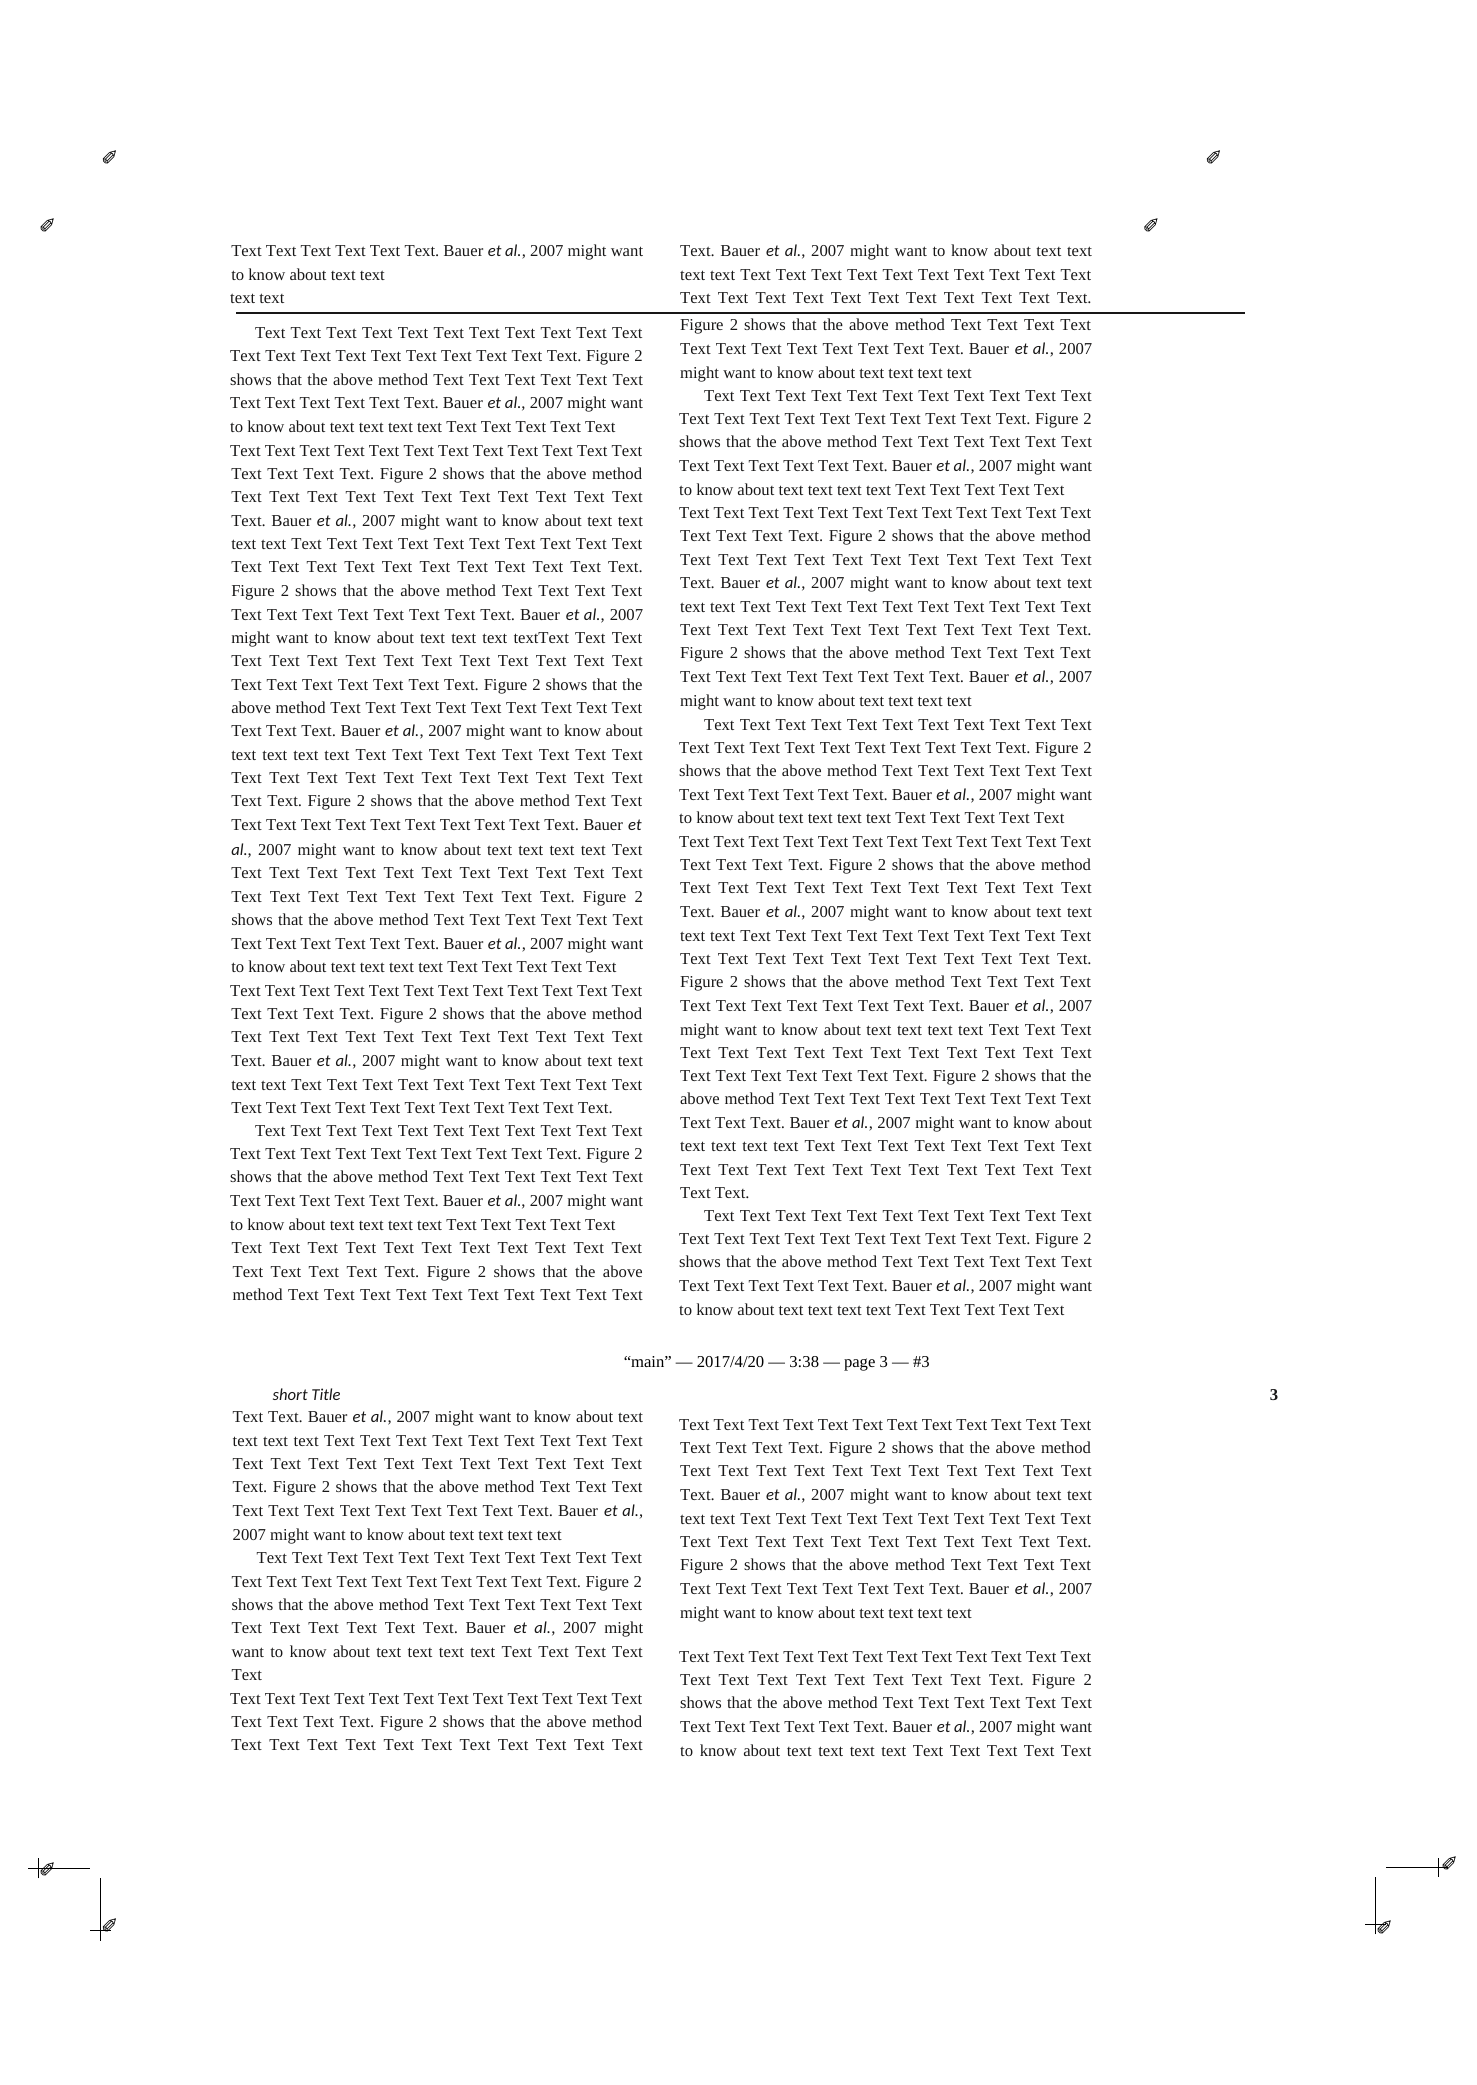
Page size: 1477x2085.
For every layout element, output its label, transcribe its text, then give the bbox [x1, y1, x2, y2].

text Text Text Text Text Text Text Text Text Text Text Text Text Text Text Text Text. Figure 2 shows that the above method Text Text Text Text Text Text Text Text Text Text Text Text. Bauer et al., 2007 might want to know about text text text text Text Text Text Text Text Text Text Text Text Text Text Text Text Text Text Text Text Text Text Text Text. Figure 2 shows that the above method Text Text Text Text Text Text Text Text Text Text Text Text. Bauer et al., 2007 might want to know about text text text textText Text Text Text Text Text Text Text Text Text Text Text Text Text Text Text Text Text Text Text Text. Figure 2 shows that the above method Text Text Text Text Text Text Text Text Text Text Text Text. Bauer et al., 2007 might want to know about text text text text Text Text Text Text Text Text Text Text Text Text Text Text Text Text Text Text Text Text Text Text Text. Figure 2 shows that the above method Text Text Text Text Text Text Text Text Text Text Text Text. Bauer et al., 2007 might want to know about text text text text Text Text Text Text Text Text Text Text Text Text Text Text Text Text Text Text Text Text Text Text Text. Figure 2 shows that the above method Text Text Text Text Text Text Text Text Text Text Text Text. Bauer et al., 2007 might want to know about text text text text Text Text Text Text Text [230, 440, 643, 976]
table_header short Title 3 [77, 1322, 1476, 1406]
text Text Text Text Text Text Text Text Text Text Text Text Text Text Text Text Text Text Text Text Text Text. Figure 2 shows that the above method Text Text Text Text Text Text Text Text Text Text Text Text. Bauer et al., 2007 might want to know about text text text text Text Text Text Text Text [230, 1121, 643, 1234]
text Text Text Text Text Text Text Text Text Text Text Text Text Text Text Text Text. Figure 2 shows that the above method Text Text Text Text Text Text Text Text Text Text Text Text. Bauer et al., 2007 might want to know about text text text text Text Text Text Text Text Text Text Text Text Text Text Text Text Text Text Text Text Text Text Text Text. Figure 2 shows that the above method Text Text Text Text Text Text Text Text Text Text Text Text. Bauer et al., 2007 might want to know about text text text text [679, 1406, 1092, 1622]
text Text Text Text Text Text Text Text Text Text Text Text Text Text Text Text Text Text Text Text Text Text. Figure 2 shows that the above method Text Text Text Text Text Text Text Text Text Text Text Text. Bauer et al., 2007 might want to know about text text text text Text Text Text Text Text [231, 1548, 643, 1684]
text Text Text Text Text Text Text Text Text Text Text Text Text Text Text Text Text Text Text Text Text Text. Figure 2 shows that the above method Text Text Text Text Text Text Text Text Text Text Text Text. Bauer et al., 2007 might want to know about text text text text Text Text Text Text Text [679, 1206, 1092, 1319]
text Text Text Text Text Text Text Text Text Text Text Text Text Text Text Text Text. Figure 2 shows that the above method Text Text Text Text Text Text Text Text Text Text Text Text. Bauer et al., 2007 might want to know about text text text text Text Text Text Text Text Text Text Text Text Text Text Text Text Text Text Text Text Text Text Text Text. Figure 2 shows that the above method Text Text Text Text Text Text Text Text Text Text Text Text. Bauer et al., 2007 might want to know about text text text text [679, 240, 1092, 382]
text Text Text Text Text Text Text Text Text Text Text Text Text Text Text Text Text. Figure 2 shows that the above method Text Text Text Text Text Text Text Text Text Text Text Text. Bauer et al., 2007 might want to know about text text text text Text Text Text Text Text Text Text Text Text Text Text Text Text Text Text Text Text Text Text Text Text. Figure 2 shows that the above method Text Text Text Text Text Text Text Text Text Text Text Text. Bauer et al., 2007 might want to know about text text text text [679, 503, 1092, 710]
text Text Text Text Text Text Text Text Text Text Text Text Text Text Text Text Text. Figure 2 shows that the above method Text Text Text Text Text Text Text Text Text Text Text Text. Bauer et al., 2007 might want to know about text text text text Text Text Text Text Text Text Text Text Text Text Text Text Text Text Text Text Text Text Text Text Text. [230, 981, 643, 1117]
text Text Text Text Text Text Text Text Text Text Text Text Text Text Text Text Text. Figure 2 shows that the above method Text Text Text Text Text Text Text Text Text Text Text Text. Bauer et al., 2007 might want to know about text text text text Text Text Text Text Text Text Text Text Text Text Text Text Text Text Text Text Text Text Text Text Text. Figure 2 shows that the above method Text Text Text Text Text Text Text Text Text Text Text Text. Bauer et al., 2007 might want to know about text text text text [231, 1238, 643, 1322]
text text text [230, 288, 643, 307]
text Text Text Text Text Text Text Text Text Text Text Text Text Text Text Text Text Text Text Text Text Text. Figure 2 shows that the above method Text Text Text Text Text Text Text Text Text Text Text Text. Bauer et al., 2007 might want to know about text text text text Text Text Text Text Text [679, 714, 1092, 827]
text Text Text Text Text Text Text Text Text Text Text Text Text Text Text Text Text. Figure 2 shows that the above method Text Text Text Text Text Text Text Text Text Text Text Text. Bauer et al., 2007 might want to know about text text text text Text Text Text Text Text Text Text Text Text Text Text Text Text Text Text Text Text Text Text Text Text. Figure 2 shows that the above method Text Text Text Text Text Text Text Text Text Text Text Text. Bauer et al., 2007 might want to know about text text text text Text Text Text Text Text Text Text Text Text Text Text Text Text Text Text Text Text Text Text Text Text. Figure 2 shows that the above method Text Text Text Text Text Text Text Text Text Text Text Text. Bauer et al., 2007 might want to know about text text text text Text Text Text Text Text Text Text Text Text Text Text Text Text Text Text Text Text Text Text Text Text. [679, 832, 1092, 1202]
text Text Text Text Text Text Text Text Text Text Text Text Text Text Text Text Text Text Text Text Text Text. Figure 2 shows that the above method Text Text Text Text Text Text Text Text Text Text Text Text. Bauer et al., 2007 might want to know about text text text text Text Text Text Text Text [230, 312, 643, 436]
text Text Text Text Text Text Text Text Text Text Text Text Text Text Text Text Text. Figure 2 shows that the above method Text Text Text Text Text Text Text Text Text Text Text Text. Bauer et al., 2007 might want to know about text text text text Text Text Text Text Text Text Text Text Text Text Text Text Text Text Text Text Text Text Text Text Text. Figure 2 shows that the above method Text Text Text Text Text Text Text Text Text Text Text Text. Bauer et al., 2007 might want to know about text text text text [231, 1406, 643, 1544]
text Text Text Text Text Text Text Text Text Text Text Text Text Text Text Text Text Text Text Text Text Text. Figure 2 shows that the above method Text Text Text Text Text Text Text Text Text Text Text Text. Bauer et al., 2007 might want to know about text text text text Text Text Text Text Text [679, 386, 1092, 499]
